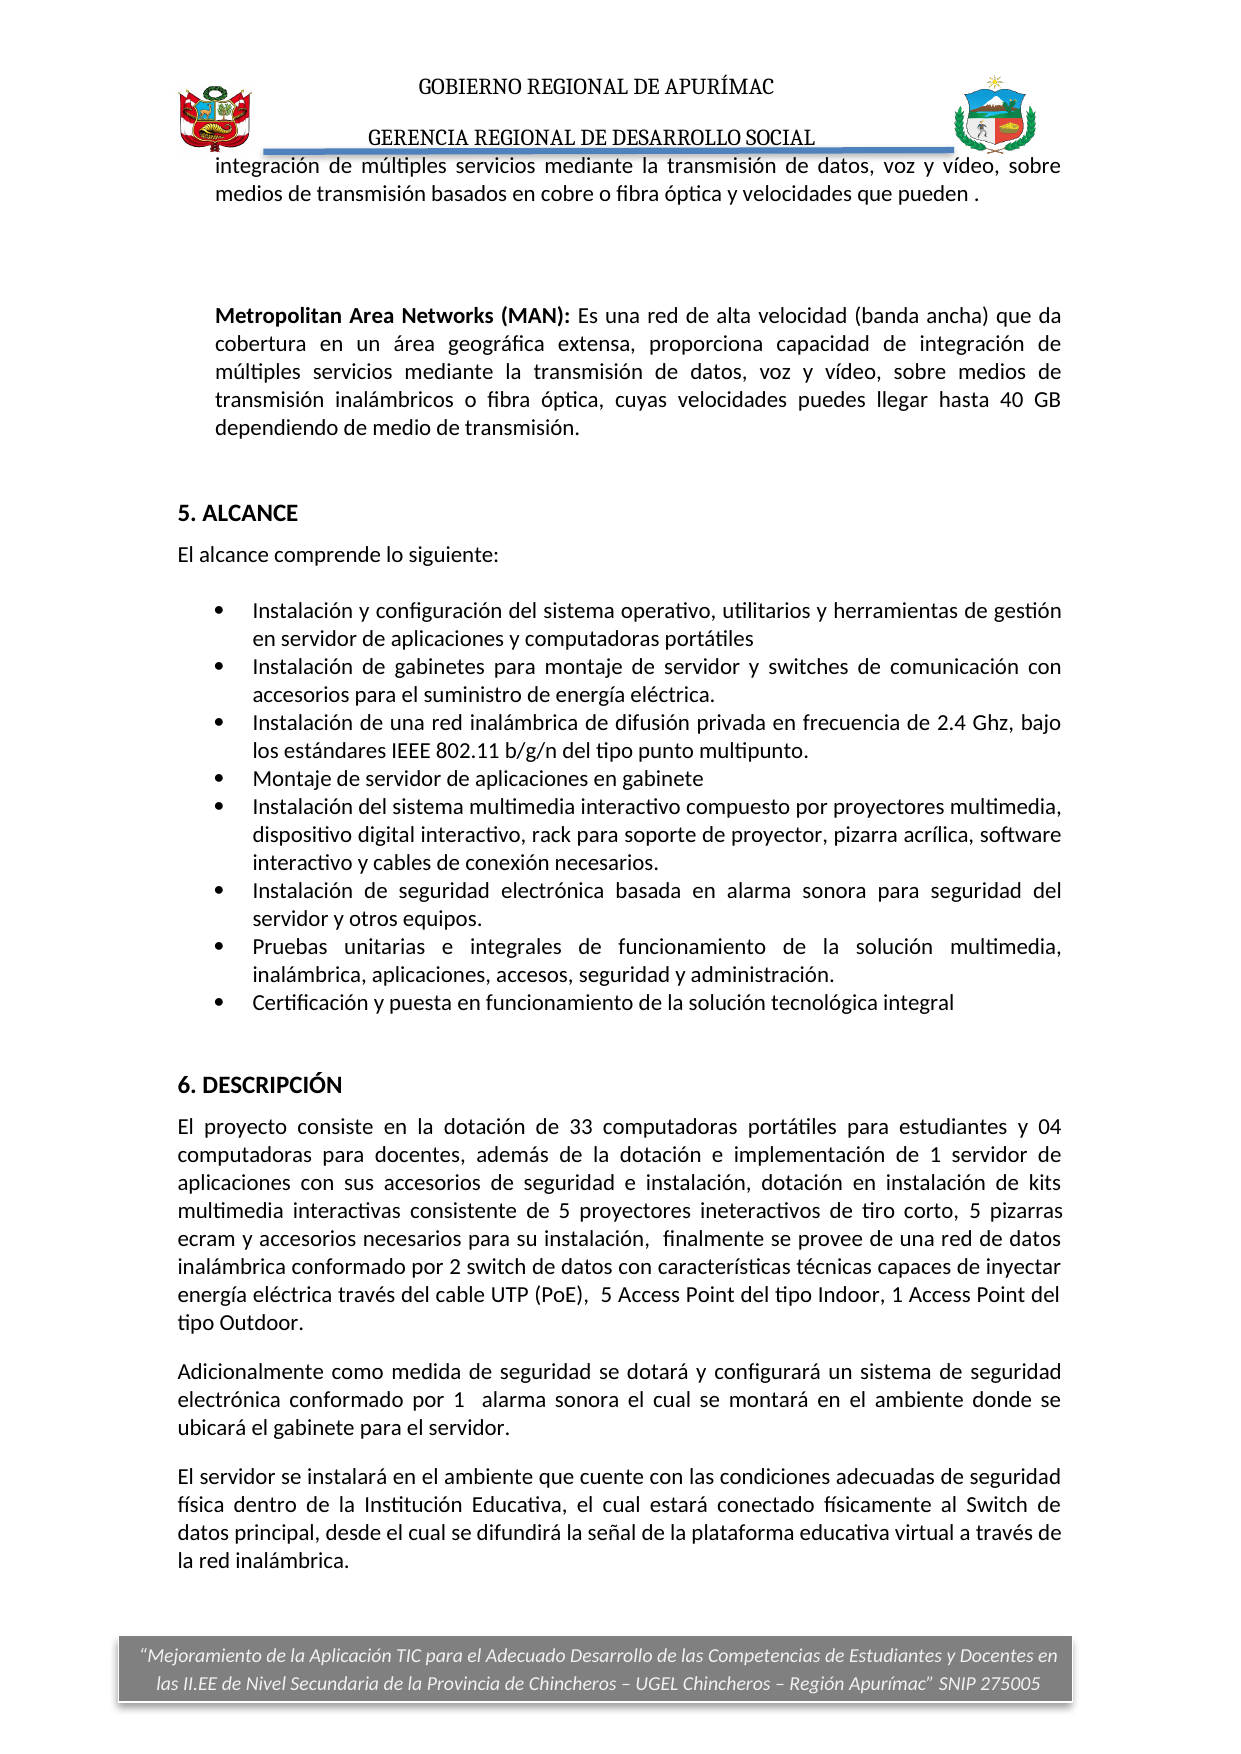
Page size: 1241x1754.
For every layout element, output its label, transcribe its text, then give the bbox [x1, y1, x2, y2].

list Montaje de servidor de aplicaciones en gabinete [215, 764, 1063, 792]
text Metropolitan Area Networks (MAN): Es una red de alta velocidad (banda ancha) que da cobertura en un área geográfica extensa, proporciona capacidad de integración de múltiples servicios mediante la transmisión de datos, voz y vídeo, sobre medios de transmisión inalámbricos o fibra óptica, cuyas velocidades puedes llegar hasta 40 GB dependiendo de medio de transmisión. [215, 301, 1063, 441]
text 5. ALCANCE [177, 497, 1063, 527]
list Instalación del sistema multimedia interactivo compuesto por proyectores multimedia, dispositivo digital interactivo, rack para soporte de proyector, pizarra acrílica, software interactivo y cables de conexión necesarios. [215, 792, 1063, 876]
text El proyecto consiste en la dotación de 33 computadoras portátiles para estudiantes y 04 computadoras para docentes, además de la dotación e implementación de 1 servidor de aplicaciones con sus accesorios de seguridad e instalación, dotación en instalación de kits multimedia interactivas consistente de 5 proyectores ineteractivos de tiro corto, 5 pizarras ecram y accesorios necesarios para su instalación, finalmente se provee de una red de datos inalámbrica conformado por 2 switch de datos con características técnicas capaces de inyectar energía eléctrica través del cable UTP (PoE), 5 Access Point del tipo Indoor, 1 Access Point del tipo Outdoor. [177, 1112, 1063, 1336]
picture [174, 84, 255, 154]
text 6. DESCRIPCIÓN [177, 1069, 1063, 1100]
picture [954, 74, 1036, 152]
list Instalación y configuración del sistema operativo, utilitarios y herramientas de gestión en servidor de aplicaciones y computadoras portátiles [215, 596, 1063, 652]
list Pruebas unitarias e integrales de funcionamiento de la solución multimedia, inalámbrica, aplicaciones, accesos, seguridad y administración. [215, 932, 1063, 988]
text Adicionalmente como medida de seguridad se dotará y configurará un sistema de seguridad electrónica conformado por 1 alarma sonora el cual se montará en el ambiente donde se ubicará el gabinete para el servidor. [177, 1357, 1063, 1441]
text El alcance comprende lo siguiente: [177, 540, 1063, 568]
text El servidor se instalará en el ambiente que cuente con las condiciones adecuadas de seguridad física dentro de la Institución Educativa, el cual estará conectado físicamente al Switch de datos principal, desde el cual se difundirá la señal de la plataforma educativa virtual a través de la red inalámbrica. [177, 1462, 1063, 1574]
list Certificación y puesta en funcionamiento de la solución tecnológica integral [215, 988, 1063, 1016]
list Instalación de seguridad electrónica basada en alarma sonora para seguridad del servidor y otros equipos. [215, 876, 1063, 932]
list Instalación de una red inalámbrica de difusión privada en frecuencia de 2.4 Ghz, bajo los estándares IEEE 802.11 b/g/n del tipo punto multipunto. [215, 708, 1063, 764]
list Instalación de gabinetes para montaje de servidor y switches de comunicación con accesorios para el suministro de energía eléctrica. [215, 652, 1063, 708]
